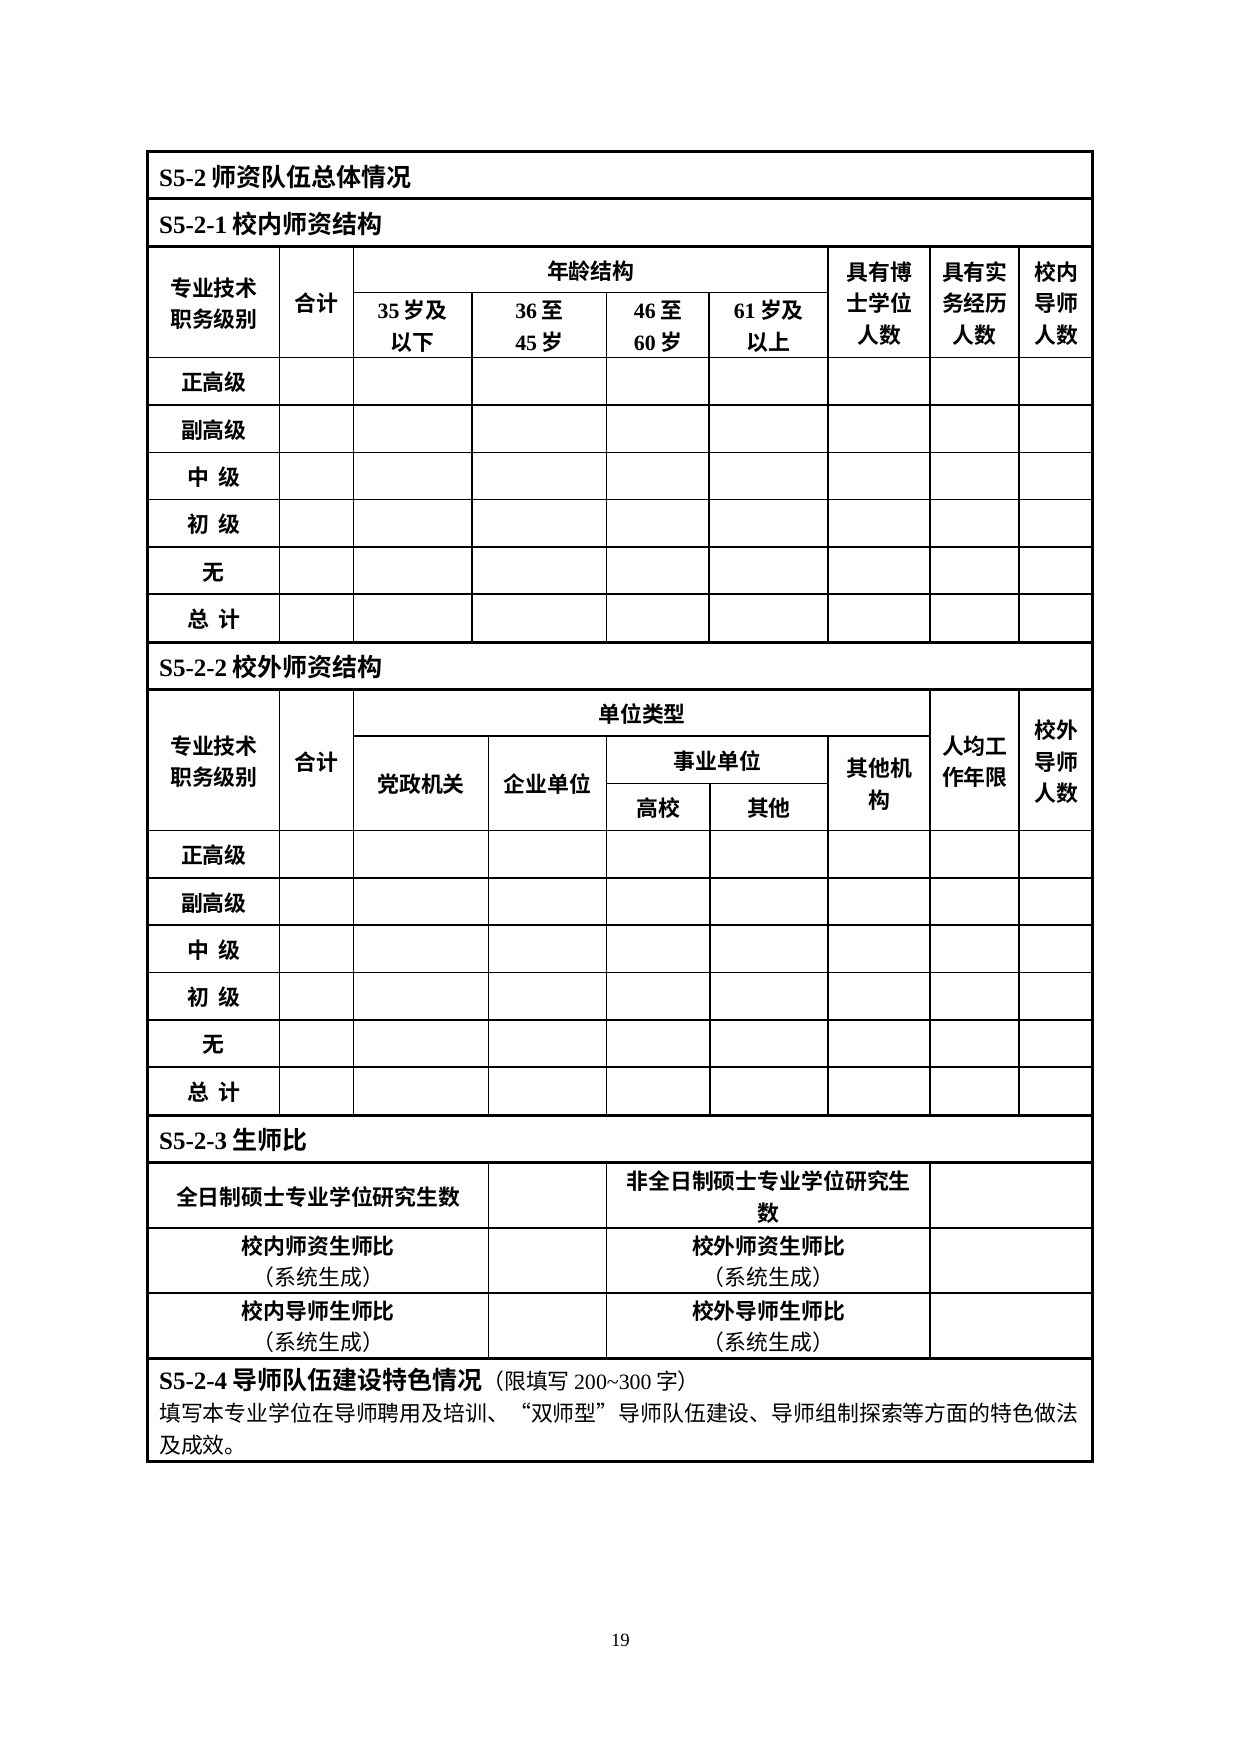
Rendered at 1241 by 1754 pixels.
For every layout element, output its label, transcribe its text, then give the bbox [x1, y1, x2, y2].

table_cell [489, 973, 606, 1019]
table_header S5-2师资队伍总体情况 [149, 153, 1091, 197]
table_cell 其他 [711, 784, 827, 830]
table_cell 全日制硕士专业学位研究生数 [149, 1164, 488, 1227]
table_cell [710, 453, 827, 499]
table_cell [710, 500, 827, 546]
table_cell [711, 973, 827, 1019]
table_cell 具有博士学位人数 [829, 248, 929, 357]
table_cell [280, 453, 353, 499]
table_cell [280, 831, 353, 877]
table_cell 合计 [280, 248, 353, 357]
table_cell 其他机构 [829, 737, 929, 830]
table_cell 61岁及 以上 [710, 293, 827, 357]
table_cell [354, 548, 471, 593]
table_cell S5-2-3生师比 [149, 1117, 1091, 1161]
table_cell [354, 406, 471, 451]
table_cell [829, 406, 929, 451]
table_cell 校内导师生师比 （系统生成） [149, 1294, 488, 1357]
table_cell [607, 548, 708, 593]
table_cell [1020, 406, 1091, 451]
table_cell [354, 1021, 488, 1066]
table_cell [829, 1068, 929, 1113]
table_cell [354, 926, 488, 972]
table_cell 初 级 [149, 973, 279, 1019]
table_cell [931, 879, 1018, 924]
table_cell [354, 879, 488, 924]
table_cell [473, 453, 606, 499]
table_cell [489, 1164, 606, 1227]
table_cell 无 [149, 548, 279, 593]
table_cell [607, 1021, 709, 1066]
table_cell [1020, 548, 1091, 593]
table_cell [280, 973, 353, 1019]
table_cell 正高级 [149, 831, 279, 877]
table_cell 高校 [607, 784, 709, 830]
table_cell [710, 406, 827, 451]
table_cell [489, 926, 606, 972]
table_cell [931, 358, 1018, 404]
table_cell [931, 926, 1018, 972]
table_cell [607, 973, 709, 1019]
table_cell 校内导师人数 [1020, 248, 1091, 357]
table_cell [711, 1068, 827, 1113]
table_cell 初 级 [149, 500, 279, 546]
table_cell [710, 595, 827, 641]
table_cell [829, 500, 929, 546]
table_cell [1020, 926, 1091, 972]
table_cell [1020, 500, 1091, 546]
table_cell 36至 45岁 [473, 293, 606, 357]
table_cell [607, 358, 708, 404]
table_cell [931, 453, 1018, 499]
table_cell 非全日制硕士专业学位研究生数 [607, 1164, 929, 1227]
table_cell [607, 406, 708, 451]
table_cell [931, 831, 1018, 877]
table_cell [489, 831, 606, 877]
table_cell 副高级 [149, 879, 279, 924]
table_cell [931, 1164, 1091, 1227]
table_cell [280, 500, 353, 546]
table_cell 校外导师生师比 （系统生成） [607, 1294, 929, 1357]
table_cell [1020, 358, 1091, 404]
table_cell [931, 548, 1018, 593]
table_cell [280, 358, 353, 404]
table_cell 专业技术 职务级别 [149, 248, 279, 357]
table_cell [1020, 453, 1091, 499]
table_cell [931, 973, 1018, 1019]
table_cell [1020, 1068, 1091, 1113]
table_cell [931, 1068, 1018, 1113]
table_cell [280, 1068, 353, 1113]
table_cell S5-2-4导师队伍建设特色情况（限填写200~300字） 填写本专业学位在导师聘用及培训、“双师型”导师队伍建设、导师组制探索等方面的特色做法及成效。 [149, 1360, 1091, 1460]
table_cell [711, 1021, 827, 1066]
table_cell [354, 1068, 488, 1113]
table_cell [1020, 595, 1091, 641]
table_cell [607, 500, 708, 546]
table_cell [489, 1021, 606, 1066]
table_cell [473, 595, 606, 641]
table_cell [489, 879, 606, 924]
table_cell [280, 926, 353, 972]
table_cell [1020, 831, 1091, 877]
table_cell [710, 548, 827, 593]
table_cell [280, 595, 353, 641]
table_cell [931, 1021, 1018, 1066]
table_cell S5-2-2校外师资结构 [149, 644, 1091, 688]
table_cell 46至 60岁 [607, 293, 708, 357]
table_cell [354, 500, 471, 546]
table_cell 35岁及 以下 [354, 293, 471, 357]
table_cell [280, 406, 353, 451]
table_cell 党政机关 [354, 737, 488, 830]
table_cell 总 计 [149, 1068, 279, 1113]
table_cell 无 [149, 1021, 279, 1066]
table_cell 事业单位 [607, 737, 827, 782]
table_cell [931, 1294, 1091, 1357]
table_cell [829, 926, 929, 972]
table_cell [931, 1229, 1091, 1292]
table_cell 中 级 [149, 926, 279, 972]
table_cell [280, 1021, 353, 1066]
table_cell [1020, 879, 1091, 924]
table_cell [829, 453, 929, 499]
table_cell 年龄结构 [354, 248, 827, 292]
table_cell [489, 1068, 606, 1113]
table_cell [829, 879, 929, 924]
table_cell [711, 879, 827, 924]
table_cell [607, 926, 709, 972]
table_cell [489, 1229, 606, 1292]
table_cell [829, 595, 929, 641]
table_cell [829, 973, 929, 1019]
table_cell [1020, 1021, 1091, 1066]
table_cell 正高级 [149, 358, 279, 404]
table_cell [354, 831, 488, 877]
table_cell 人均工作年限 [931, 691, 1018, 830]
table_cell 校外导师人数 [1020, 691, 1091, 830]
table_cell 校内师资生师比 （系统生成） [149, 1229, 488, 1292]
table_cell S5-2-1校内师资结构 [149, 200, 1091, 244]
table_cell 中 级 [149, 453, 279, 499]
table_cell [607, 1068, 709, 1113]
table_cell [829, 831, 929, 877]
table_cell [354, 973, 488, 1019]
table_cell [473, 406, 606, 451]
table_cell [473, 500, 606, 546]
table_cell 总 计 [149, 595, 279, 641]
table_cell 专业技术 职务级别 [149, 691, 279, 830]
table_cell [354, 358, 471, 404]
table_cell 副高级 [149, 406, 279, 451]
table_cell 校外师资生师比 （系统生成） [607, 1229, 929, 1292]
table_cell [489, 1294, 606, 1357]
table_cell [829, 548, 929, 593]
table_cell [710, 358, 827, 404]
table_cell [354, 453, 471, 499]
table_cell 合计 [280, 691, 353, 830]
table_cell [473, 358, 606, 404]
table_cell [711, 926, 827, 972]
table_cell [354, 595, 471, 641]
table_cell [280, 879, 353, 924]
table_cell [607, 831, 709, 877]
table_cell [1020, 973, 1091, 1019]
table_cell 单位类型 [354, 691, 929, 735]
table_cell [931, 406, 1018, 451]
table_cell [711, 831, 827, 877]
table_cell [607, 879, 709, 924]
table_cell [473, 548, 606, 593]
table_cell 企业单位 [489, 737, 606, 830]
table_cell 具有实务经历人数 [931, 248, 1018, 357]
table_cell [607, 595, 708, 641]
table_cell [829, 1021, 929, 1066]
table_cell [280, 548, 353, 593]
table_cell [607, 453, 708, 499]
table_cell [931, 500, 1018, 546]
table_cell [931, 595, 1018, 641]
table_cell [829, 358, 929, 404]
